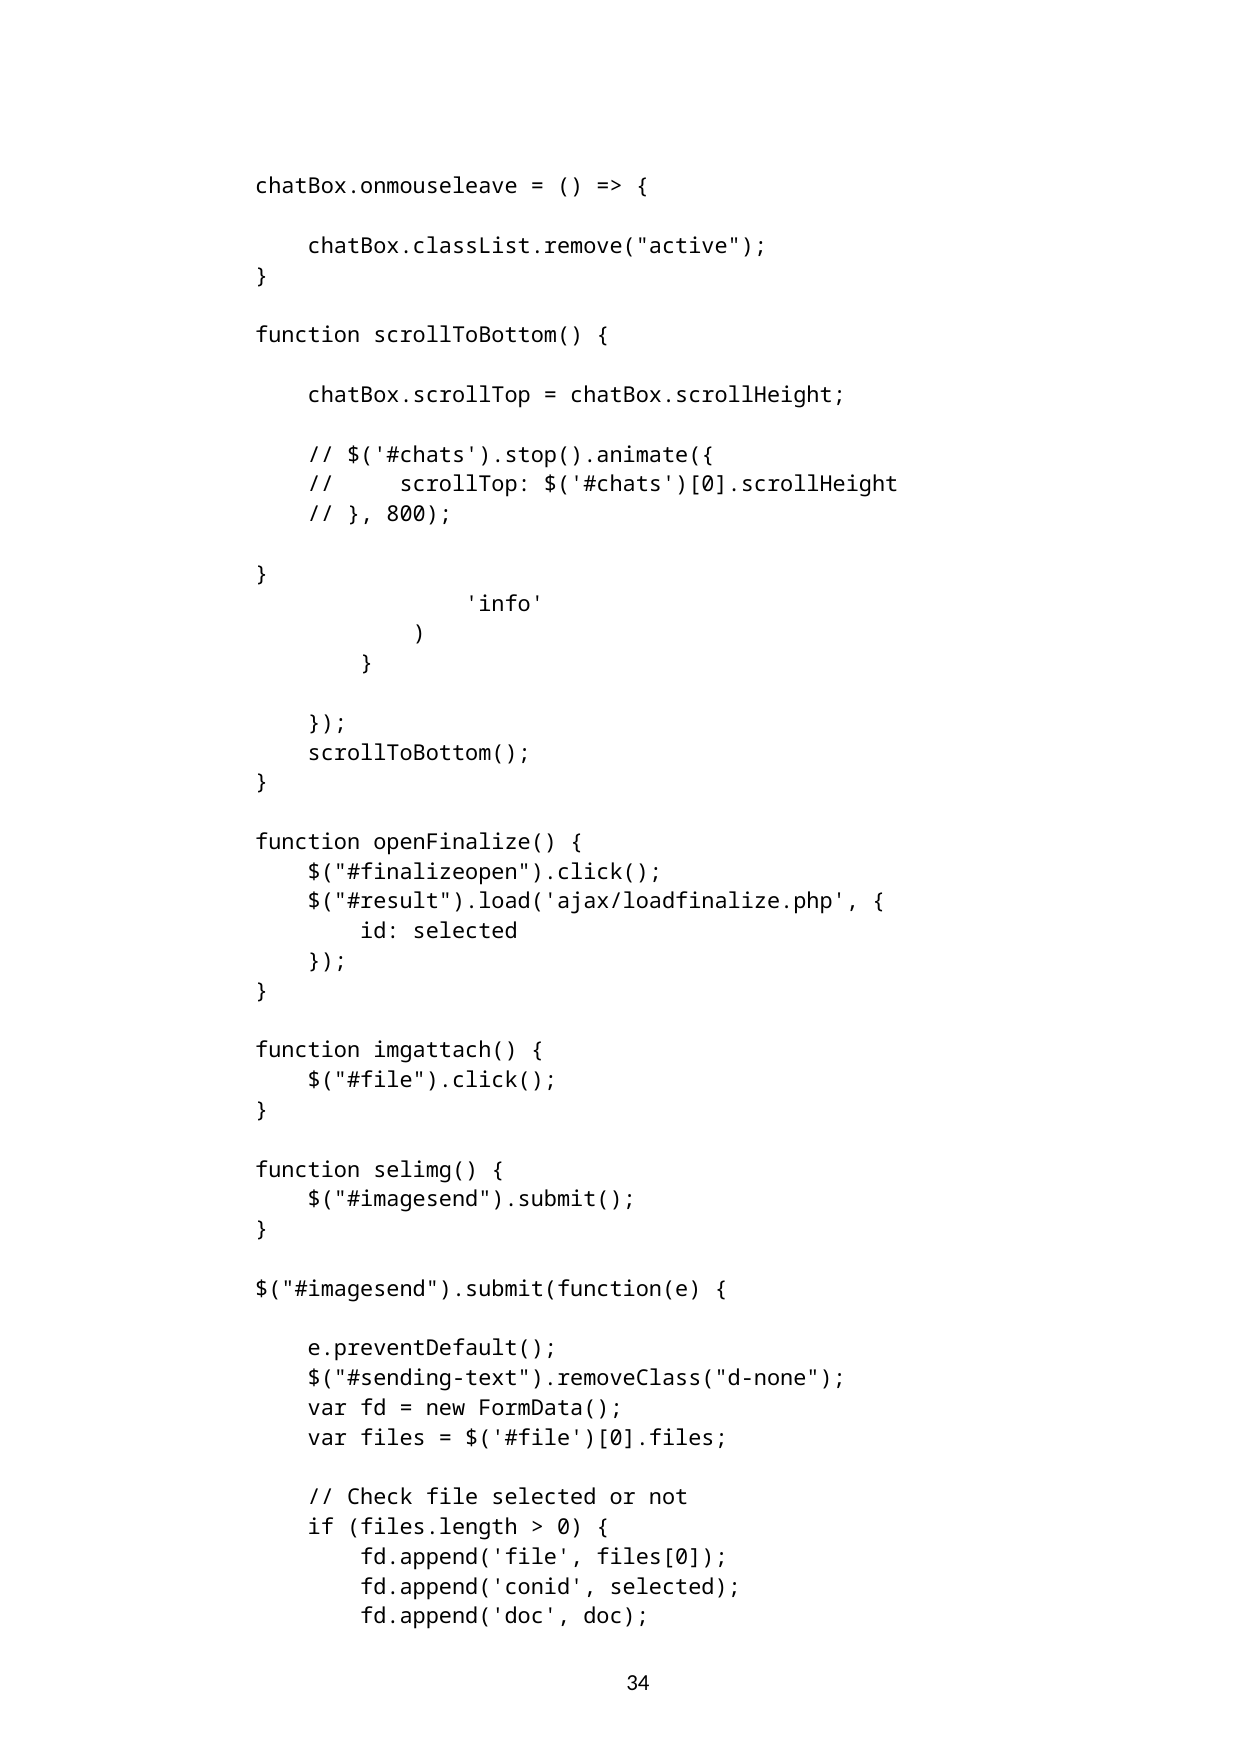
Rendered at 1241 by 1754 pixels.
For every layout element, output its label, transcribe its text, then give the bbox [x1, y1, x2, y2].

text $("#sending-text").removeClass("d-none"); [150, 1362, 1125, 1392]
text scrollToBottom(); [150, 736, 1125, 766]
text 'info' [150, 587, 1125, 617]
text // }, 800); [150, 498, 1125, 528]
text ) [150, 617, 1125, 647]
text function imgattach() { [150, 1034, 1125, 1064]
text function openFinalize() { [150, 826, 1125, 856]
text fd.append('file', files[0]); [150, 1541, 1125, 1571]
text } [150, 1213, 1125, 1243]
text chatBox.classList.remove("active"); [150, 230, 1125, 260]
text $("#finalizeopen").click(); [150, 856, 1125, 885]
text } [150, 975, 1125, 1004]
text $("#file").click(); [150, 1064, 1125, 1094]
text chatBox.onmouseleave = () => { [150, 170, 1125, 200]
text if (files.length > 0) { [150, 1511, 1125, 1541]
text }); [150, 707, 1125, 736]
text fd.append('doc', doc); [150, 1600, 1125, 1630]
text id: selected [150, 915, 1125, 945]
text var files = $('#file')[0].files; [150, 1422, 1125, 1451]
text // $('#chats').stop().animate({ [150, 438, 1125, 468]
text $("#imagesend").submit(function(e) { [150, 1273, 1125, 1302]
text function selimg() { [150, 1153, 1125, 1183]
text function scrollToBottom() { [150, 319, 1125, 349]
text } [150, 260, 1125, 289]
text // Check file selected or not [150, 1481, 1125, 1511]
text var fd = new FormData(); [150, 1392, 1125, 1422]
text e.preventDefault(); [150, 1332, 1125, 1362]
text fd.append('conid', selected); [150, 1571, 1125, 1600]
text $("#result").load('ajax/loadfinalize.php', { [150, 885, 1125, 915]
text // scrollTop: $('#chats')[0].scrollHeight [150, 468, 1125, 498]
text }); [150, 945, 1125, 975]
text } [150, 558, 1125, 587]
text } [150, 1094, 1125, 1124]
text } [150, 766, 1125, 796]
text $("#imagesend").submit(); [150, 1183, 1125, 1213]
text chatBox.scrollTop = chatBox.scrollHeight; [150, 379, 1125, 409]
text } [150, 647, 1125, 677]
